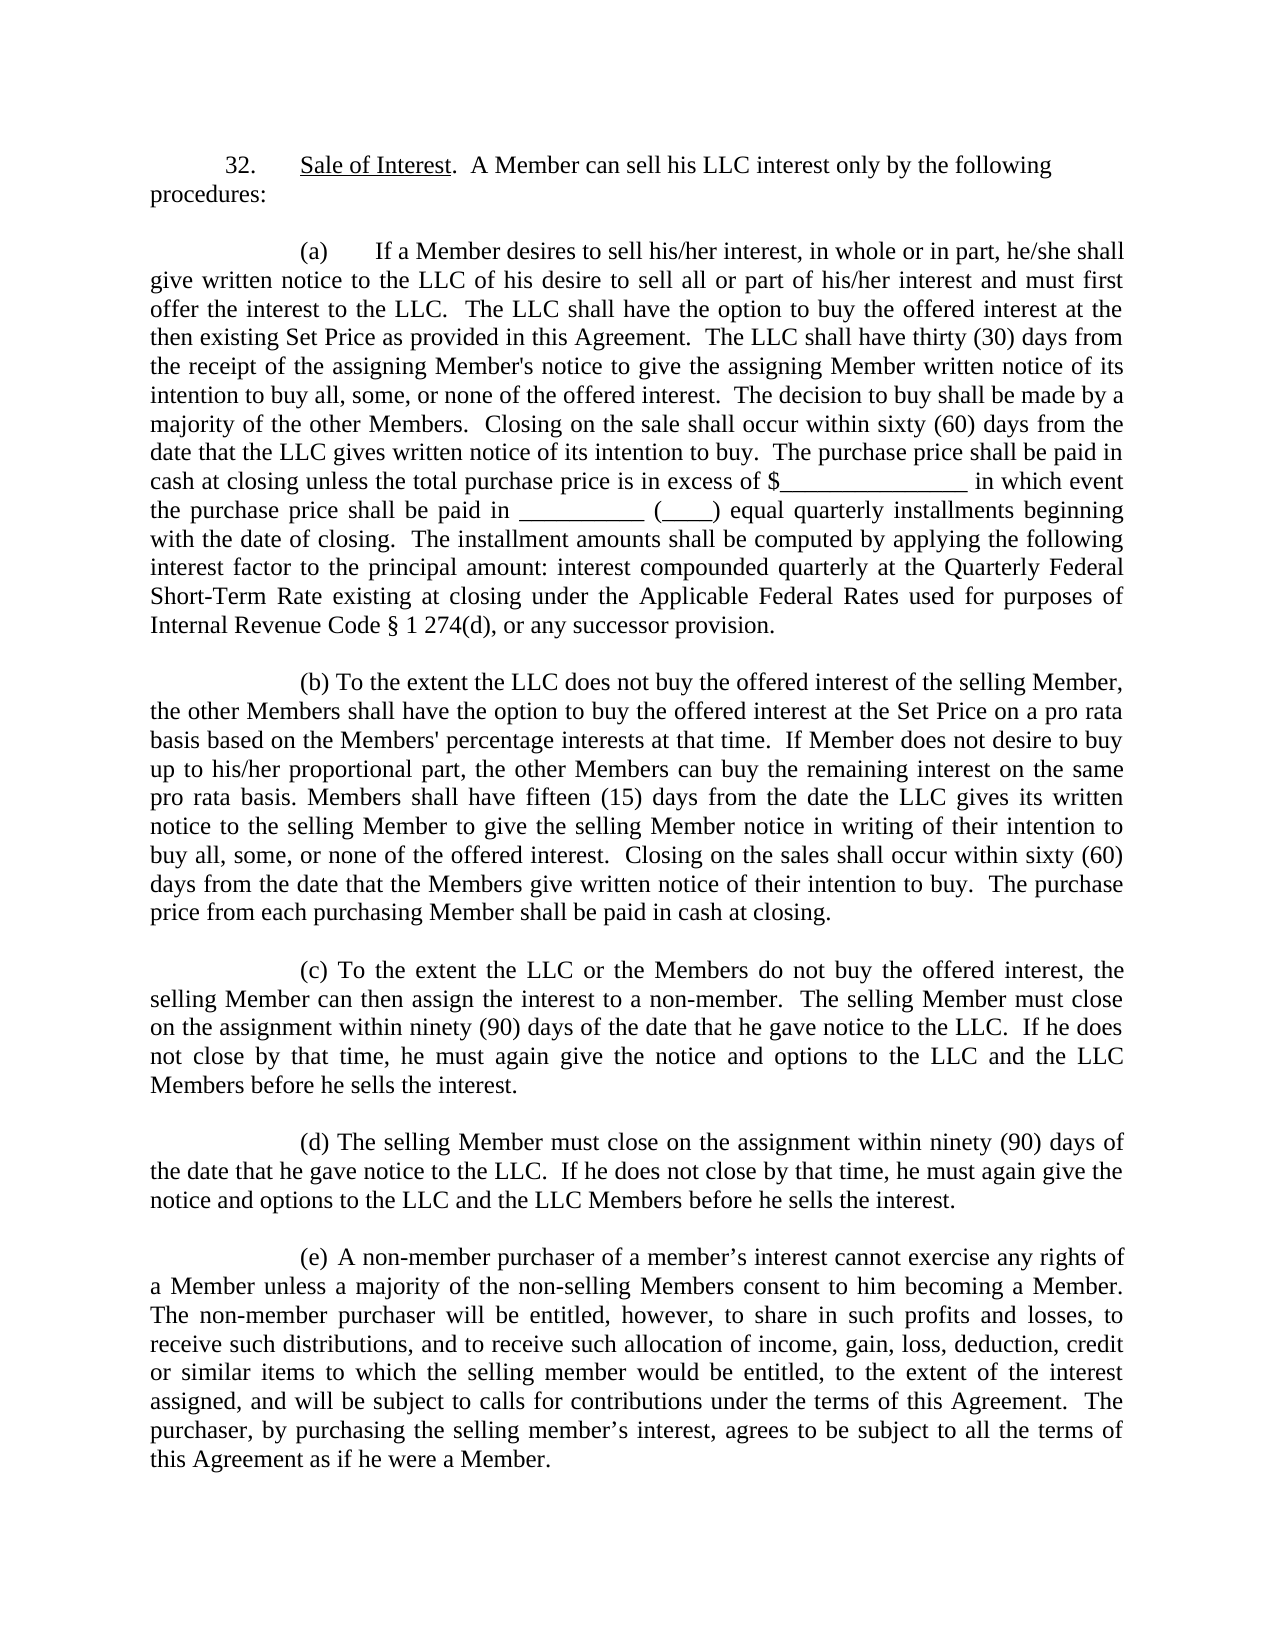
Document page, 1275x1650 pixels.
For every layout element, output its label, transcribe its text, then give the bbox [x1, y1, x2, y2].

text (b) To the extent the LLC does not buy the offered interest of the selling Member, the other Members shall have the option to buy the offered interest at the Set Price on a pro rata basis based on the Members' percentage interests at that time. If Member does not desire to buy up to his/her proportional part, the other Members can buy the remaining interest on the same pro rata basis. Members shall have fifteen (15) days from the date the LLC gives its written notice to the selling Member to give the selling Member notice in writing of their intention to buy all, some, or none of the offered interest. Closing on the sales shall occur within sixty (60) days from the date that the Members give written notice of their intention to buy. The purchase price from each purchasing Member shall be paid in cash at closing. [150, 667, 1125, 926]
text (c) To the extent the LLC or the Members do not buy the offered interest, the selling Member can then assign the interest to a non-member. The selling Member must close on the assignment within ninety (90) days of the date that he gave notice to the LLC. If he does not close by that time, he must again give the notice and options to the LLC and the LLC Members before he sells the interest. [150, 955, 1125, 1099]
list If a Member desires to sell his/her interest, in whole or in part, he/she shall give written notice to the LLC of his desire to sell all or part of his/her interest and must first offer the interest to the LLC. The LLC shall have the option to buy the offered interest at the then existing Set Price as provided in this Agreement. The LLC shall have thirty (30) days from the receipt of the assigning Member's notice to give the assigning Member written notice of its intention to buy all, some, or none of the offered interest. The decision to buy shall be made by a majority of the other Members. Closing on the sale shall occur within sixty (60) days from the date that the LLC gives written notice of its intention to buy. The purchase price shall be paid in cash at closing unless the total purchase price is in excess of $_______________ in which event the purchase price shall be paid in __________ (____) equal quarterly installments beginning with the date of closing. The installment amounts shall be computed by applying the following interest factor to the principal amount: interest compounded quarterly at the Quarterly Federal Short-Term Rate existing at closing under the Applicable Federal Rates used for purposes of Internal Revenue Code § 1 274(d), or any successor provision. [150, 236, 1125, 639]
list A non-member purchaser of a member’s interest cannot exercise any rights of a Member unless a majority of the non-selling Members consent to him becoming a Member. The non-member purchaser will be entitled, however, to share in such profits and losses, to receive such distributions, and to receive such allocation of income, gain, loss, deduction, credit or similar items to which the selling member would be entitled, to the extent of the interest assigned, and will be subject to calls for contributions under the terms of this Agreement. The purchaser, by purchasing the selling member’s interest, agrees to be subject to all the terms of this Agreement as if he were a Member. [150, 1242, 1125, 1472]
text 32. of Interest. A Member can sell his LLC interest only by the following procedures: [150, 150, 1125, 207]
text (d) The selling Member must close on the assignment within ninety (90) days of the date that he gave notice to the LLC. If he does not close by that time, he must again give the notice and options to the LLC and the LLC Members before he sells the interest. [150, 1127, 1125, 1214]
